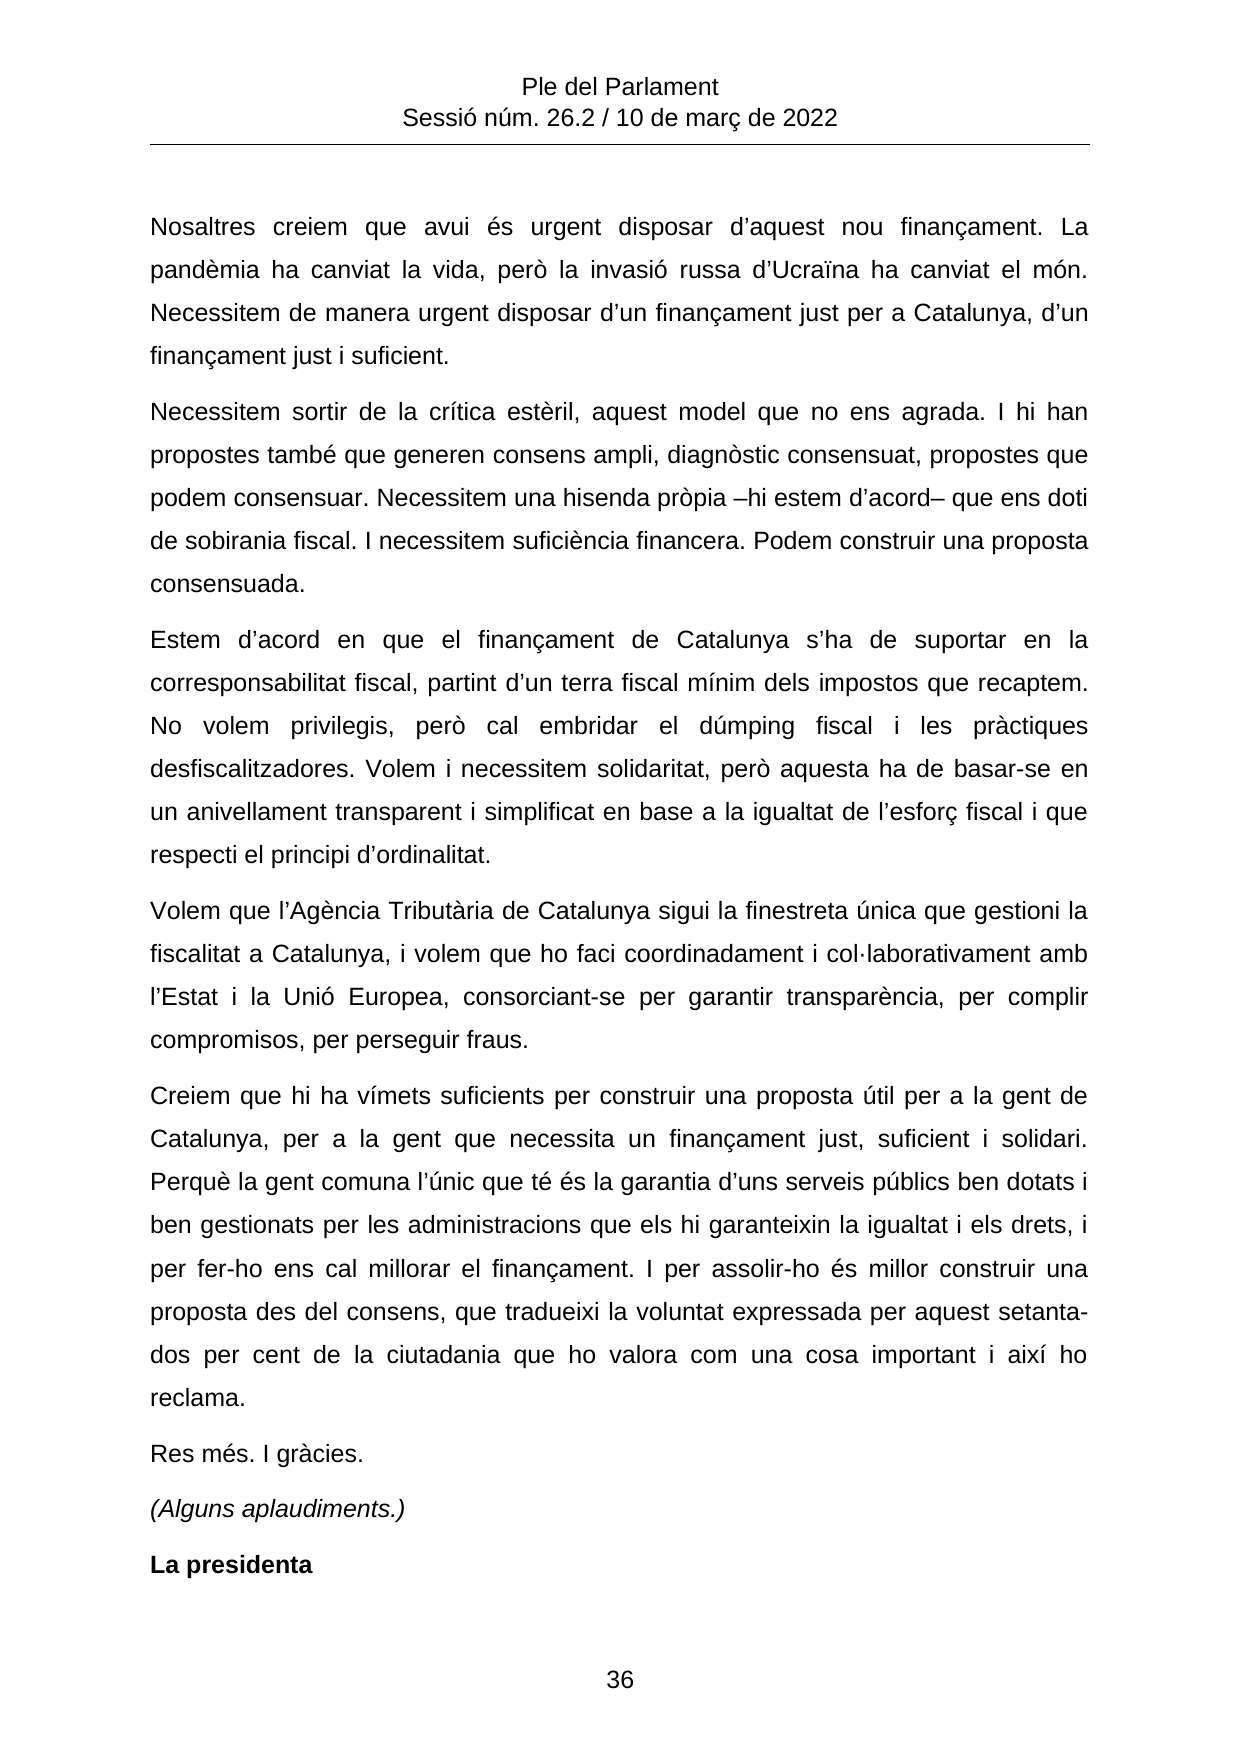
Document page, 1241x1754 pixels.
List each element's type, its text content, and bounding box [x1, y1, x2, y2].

text La presidenta [150, 1550, 1090, 1579]
text (Alguns aplaudiments.) [150, 1494, 1090, 1523]
text Res més. I gràcies. [150, 1439, 1090, 1467]
text Nosaltres creiem que avui és urgent disposar d’aquest nou finançament. La pandèmia ha canviat la vida, però la invasió russa d’Ucraïna ha canviat el món. Necessitem de manera urgent disposar d’un finançament just per a Catalunya, d’un finançament just i suficient. [150, 212, 1090, 370]
text Volem que l’Agència Tributària de Catalunya sigui la finestreta única que gestioni la fiscalitat a Catalunya, i volem que ho faci coordinadament i col·laborativament amb l’Estat i la Unió Europea, consorciant-se per garantir transparència, per complir compromisos, per perseguir fraus. [150, 896, 1090, 1054]
text Creiem que hi ha vímets suficients per construir una proposta útil per a la gent de Catalunya, per a la gent que necessita un finançament just, suficient i solidari. Perquè la gent comuna l’únic que té és la garantia d’uns serveis públics ben dotats i ben gestionats per les administracions que els hi garanteixin la igualtat i els drets, i per fer-ho ens cal millorar el finançament. I per assolir-ho és millor construir una proposta des del consens, que tradueixi la voluntat expressada per aquest setanta-dos per cent de la ciutadania que ho valora com una cosa important i així ho reclama. [150, 1081, 1090, 1412]
text Estem d’acord en que el finançament de Catalunya s’ha de suportar en la corresponsabilitat fiscal, partint d’un terra fiscal mínim dels impostos que recaptem. No volem privilegis, però cal embridar el dúmping fiscal i les pràctiques desfiscalitzadores. Volem i necessitem solidaritat, però aquesta ha de basar-se en un anivellament transparent i simplificat en base a la igualtat de l’esforç fiscal i que respecti el principi d’ordinalitat. [150, 625, 1090, 869]
text Necessitem sortir de la crítica estèril, aquest model que no ens agrada. I hi han propostes també que generen consens ampli, diagnòstic consensuat, propostes que podem consensuar. Necessitem una hisenda pròpia –hi estem d’acord– que ens doti de sobirania fiscal. I necessitem suficiència financera. Podem construir una proposta consensuada. [150, 397, 1090, 598]
